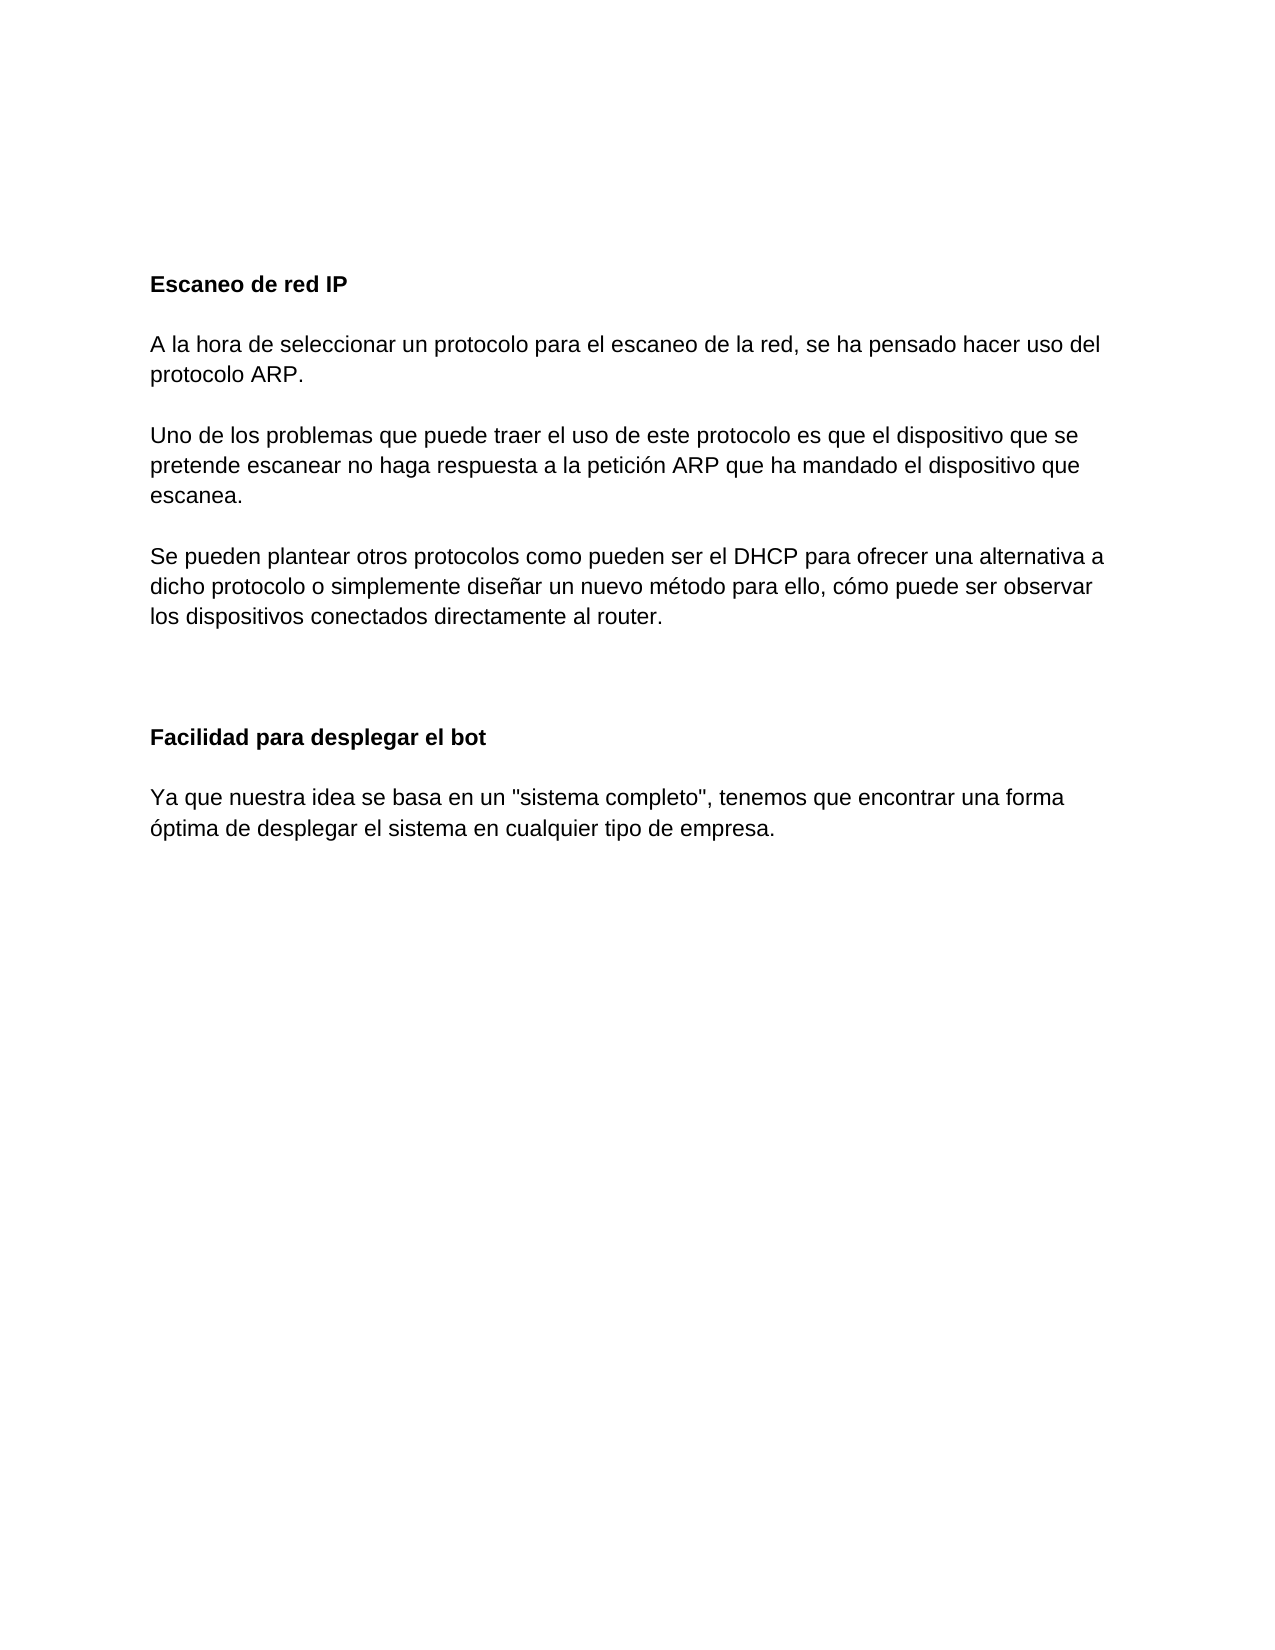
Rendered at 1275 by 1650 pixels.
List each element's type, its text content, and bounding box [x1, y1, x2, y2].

text Facilidad para desplegar el bot [150, 724, 1125, 750]
text A la hora de seleccionar un protocolo para el escaneo de la red, se ha pensado hacer uso del protocolo ARP. [150, 331, 1125, 388]
text Uno de los problemas que puede traer el uso de este protocolo es que el dispositivo que se pretende escanear no haga respuesta a la petición ARP que ha mandado el dispositivo que escanea. [150, 422, 1125, 509]
text Ya que nuestra idea se basa en un "sistema completo", tenemos que encontrar una forma óptima de desplegar el sistema en cualquier tipo de empresa. [150, 784, 1125, 841]
text Se pueden plantear otros protocolos como pueden ser el DHCP para ofrecer una alternativa a dicho protocolo o simplemente diseñar un nuevo método para ello, cómo puede ser observar los dispositivos conectados directamente al router. [150, 543, 1125, 629]
text Escaneo de red IP [150, 271, 1125, 297]
